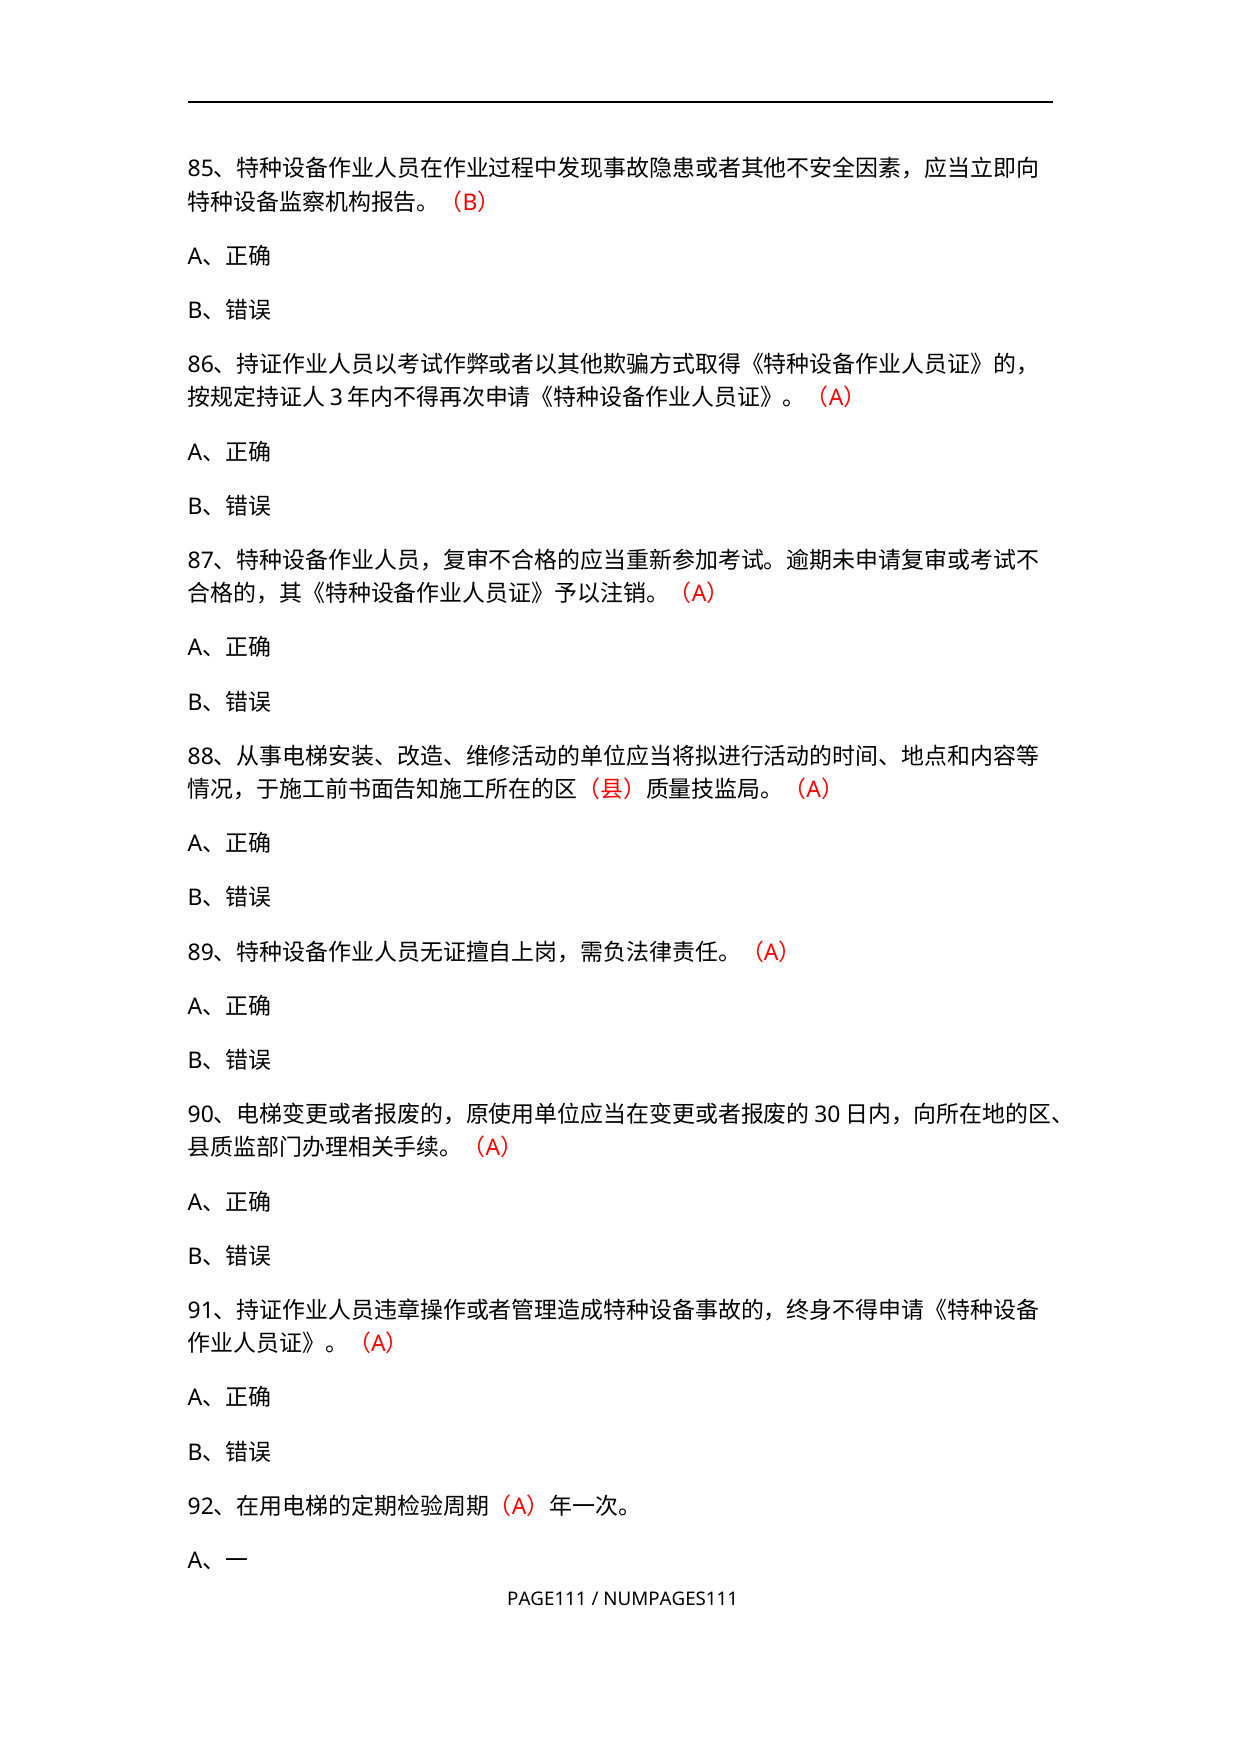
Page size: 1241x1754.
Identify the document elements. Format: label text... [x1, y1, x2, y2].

text 89、特种设备作业人员无证擅自上岗，需负法律责任。（A） [187, 933, 1053, 967]
text B、错误 [187, 879, 1053, 912]
text B、错误 [187, 292, 1053, 325]
text 88、从事电梯安装、改造、维修活动的单位应当将拟进行活动的时间、地点和内容等情况，于施工前书面告知施工所在的区（县）质量技监局。（A） [187, 737, 1053, 804]
text A、正确 [187, 1379, 1053, 1412]
text A、正确 [187, 629, 1053, 662]
text B、错误 [187, 1042, 1053, 1075]
text A、正确 [187, 237, 1053, 271]
text 87、特种设备作业人员，复审不合格的应当重新参加考试。逾期未申请复审或考试不合格的，其《特种设备作业人员证》予以注销。（A） [187, 542, 1053, 608]
text B、错误 [187, 487, 1053, 521]
text 86、持证作业人员以考试作弊或者以其他欺骗方式取得《特种设备作业人员证》的，按规定持证人3年内不得再次申请《特种设备作业人员证》。（A） [187, 346, 1053, 412]
text A、正确 [187, 987, 1053, 1021]
text 91、持证作业人员违章操作或者管理造成特种设备事故的，终身不得申请《特种设备作业人员证》。（A） [187, 1292, 1053, 1358]
text B、错误 [187, 1433, 1053, 1467]
text 90、电梯变更或者报废的，原使用单位应当在变更或者报废的30日内，向所在地的区、县质监部门办理相关手续。（A） [187, 1096, 1053, 1162]
text 92、在用电梯的定期检验周期（A）年一次。 [187, 1487, 1053, 1521]
text B、错误 [187, 1237, 1053, 1271]
text A、正确 [187, 1183, 1053, 1217]
text A、正确 [187, 825, 1053, 858]
text A、正确 [187, 433, 1053, 467]
text B、错误 [187, 683, 1053, 717]
text A、一 [187, 1542, 1053, 1575]
text 85、特种设备作业人员在作业过程中发现事故隐患或者其他不安全因素，应当立即向特种设备监察机构报告。（B） [187, 150, 1053, 217]
